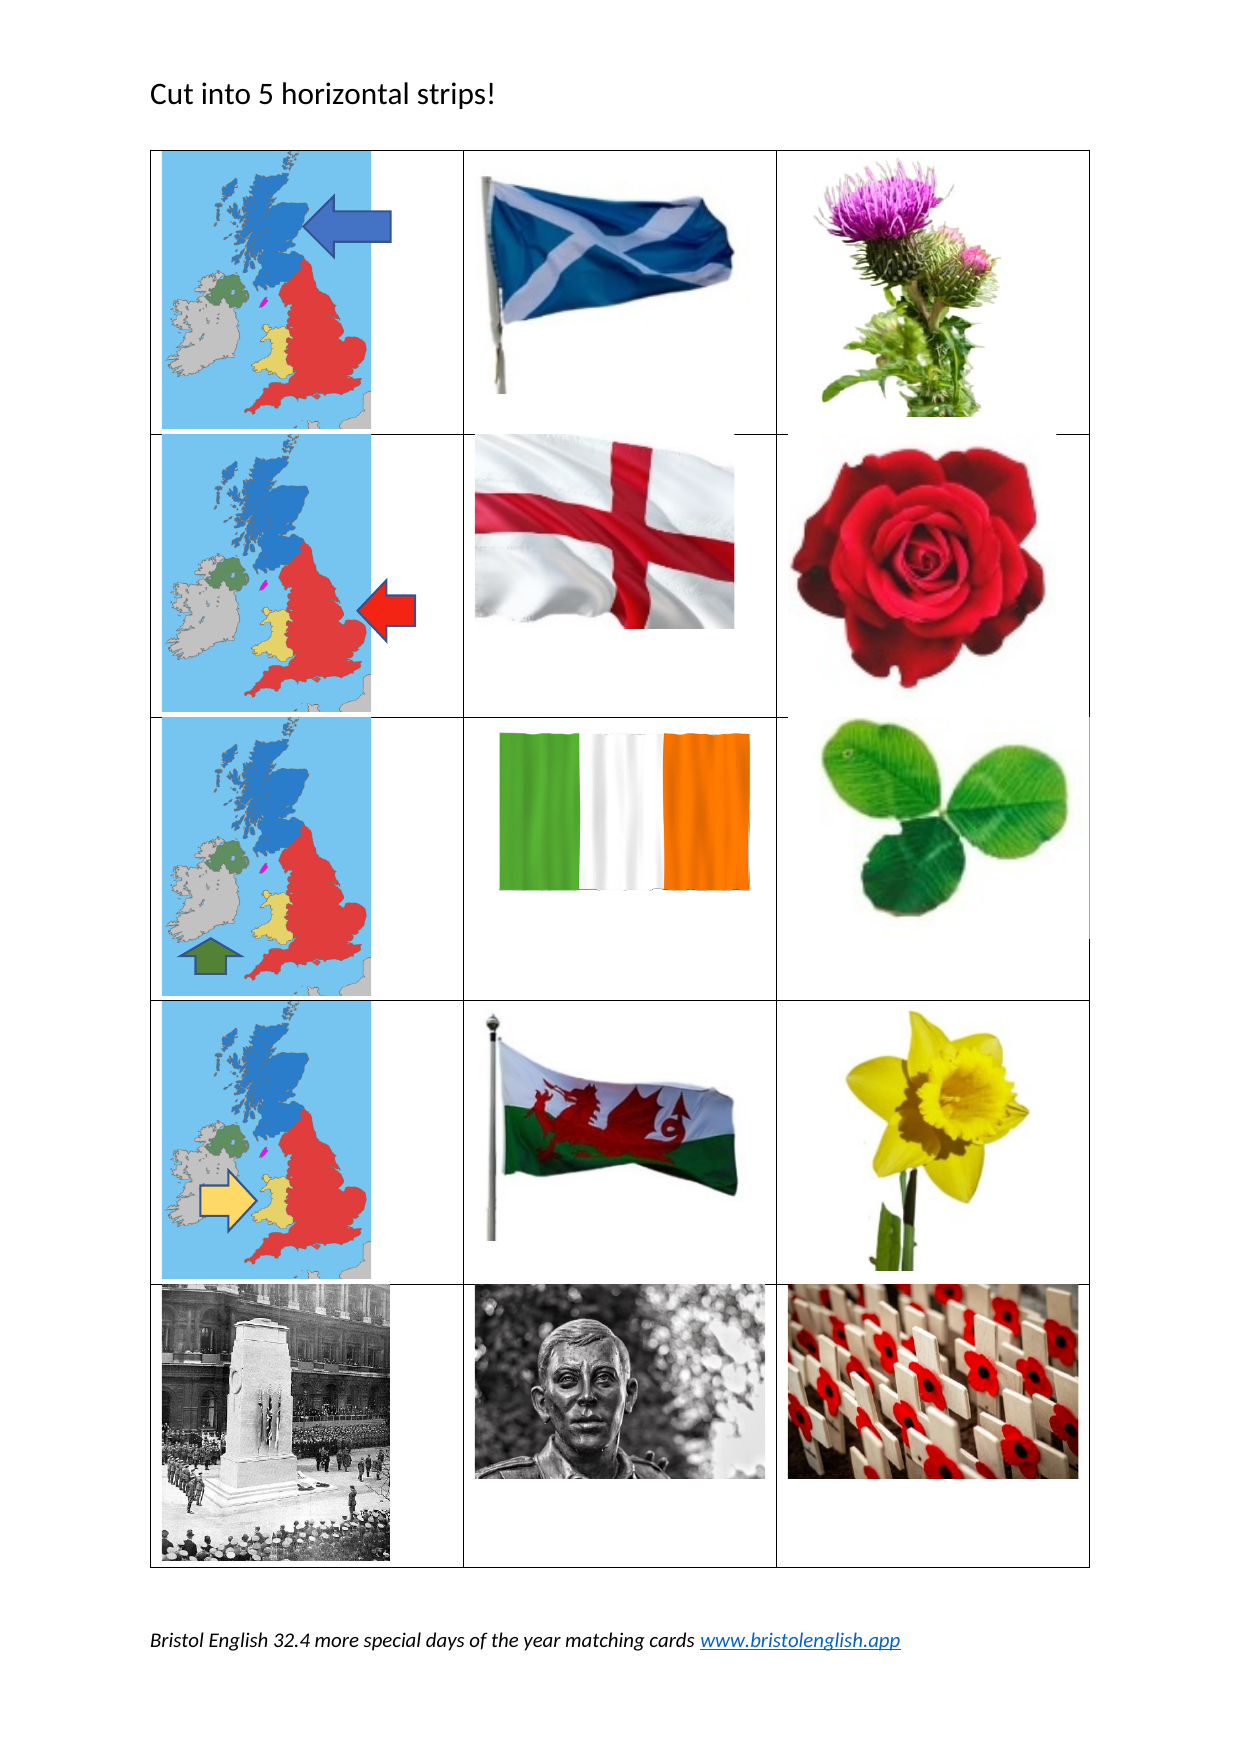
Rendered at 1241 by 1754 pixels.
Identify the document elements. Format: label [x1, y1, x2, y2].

picture [161, 717, 372, 996]
picture [787, 1001, 1057, 1271]
picture [787, 151, 1033, 417]
table_header [151, 151, 463, 433]
picture [161, 151, 372, 429]
picture [161, 1284, 390, 1561]
table_cell [464, 435, 776, 717]
table_cell [151, 718, 463, 1000]
picture [474, 1001, 755, 1241]
table_cell [777, 1285, 1089, 1567]
table_cell [777, 1001, 1089, 1284]
picture [787, 717, 1090, 939]
table_header [464, 151, 776, 433]
picture [787, 434, 1057, 700]
picture [474, 434, 735, 629]
picture [474, 151, 755, 394]
table_header [777, 151, 1089, 433]
table_cell [464, 1285, 776, 1567]
table_cell [777, 718, 1089, 1000]
picture [161, 1001, 372, 1279]
table_cell [464, 718, 776, 1000]
table_cell [464, 1001, 776, 1284]
picture [474, 1284, 766, 1479]
picture [161, 434, 372, 712]
table_cell [151, 1001, 463, 1284]
table_cell [151, 1285, 463, 1567]
table_cell [151, 435, 463, 717]
picture [787, 1284, 1079, 1479]
picture [474, 717, 774, 906]
table_cell [777, 435, 1089, 717]
